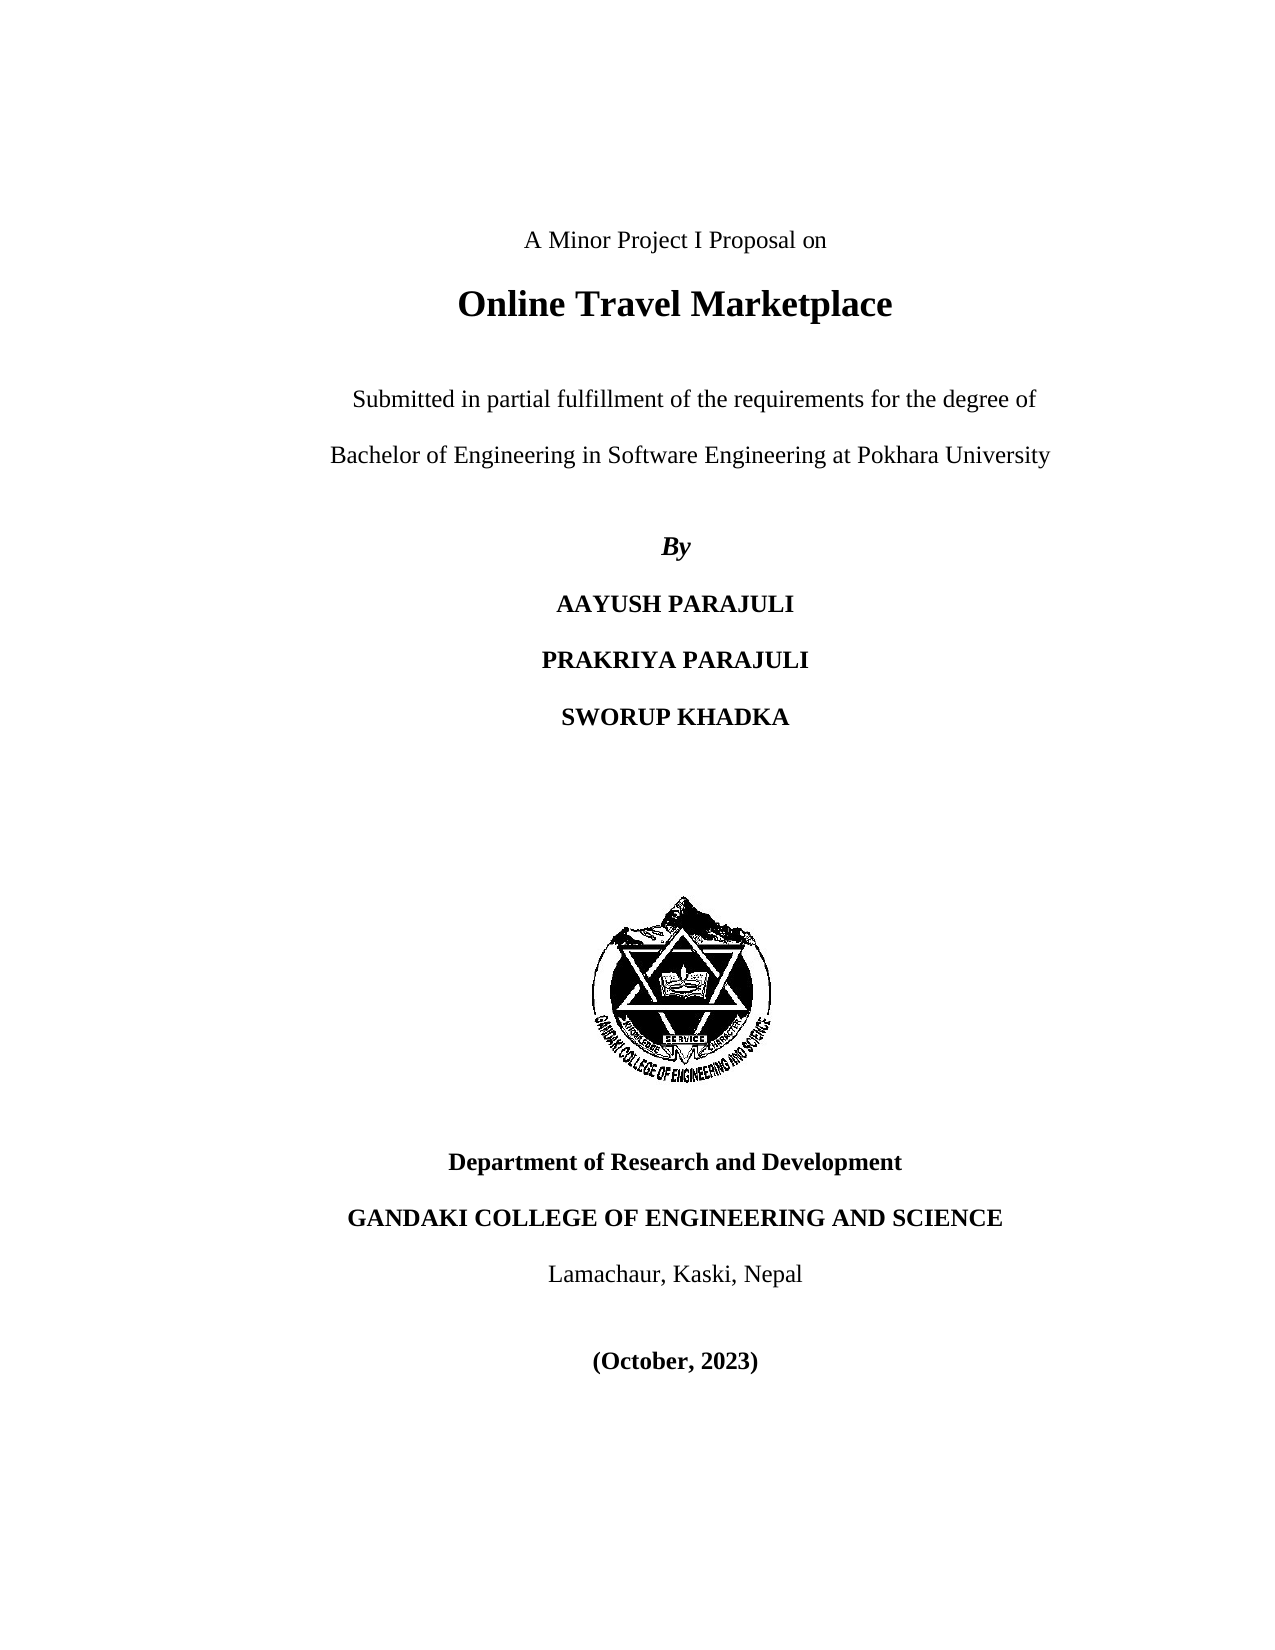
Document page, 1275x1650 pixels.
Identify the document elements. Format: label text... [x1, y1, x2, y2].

picture [590, 895, 773, 1085]
text Submitted in partial fulfillment of the requirements for the degree of Bachelor of Engineering in Software Engineering at Pokhara University [330, 384, 1125, 468]
title Online Travel Marketplace [229, 281, 1120, 324]
text Department of Research and Development GANDAKI COLLEGE OF ENGINEERING AND SCIENCE [347, 1147, 1021, 1232]
text (October, 2023) [229, 1346, 1121, 1374]
text Lamachaur, Kaski, Nepal [229, 1259, 1121, 1288]
text AAYUSH PARAJULI PRAKRIYA PARAJULI SWORUP KHADKA [541, 589, 809, 730]
text A Minor Project I Proposal on [229, 225, 1121, 254]
text By [229, 530, 1123, 561]
